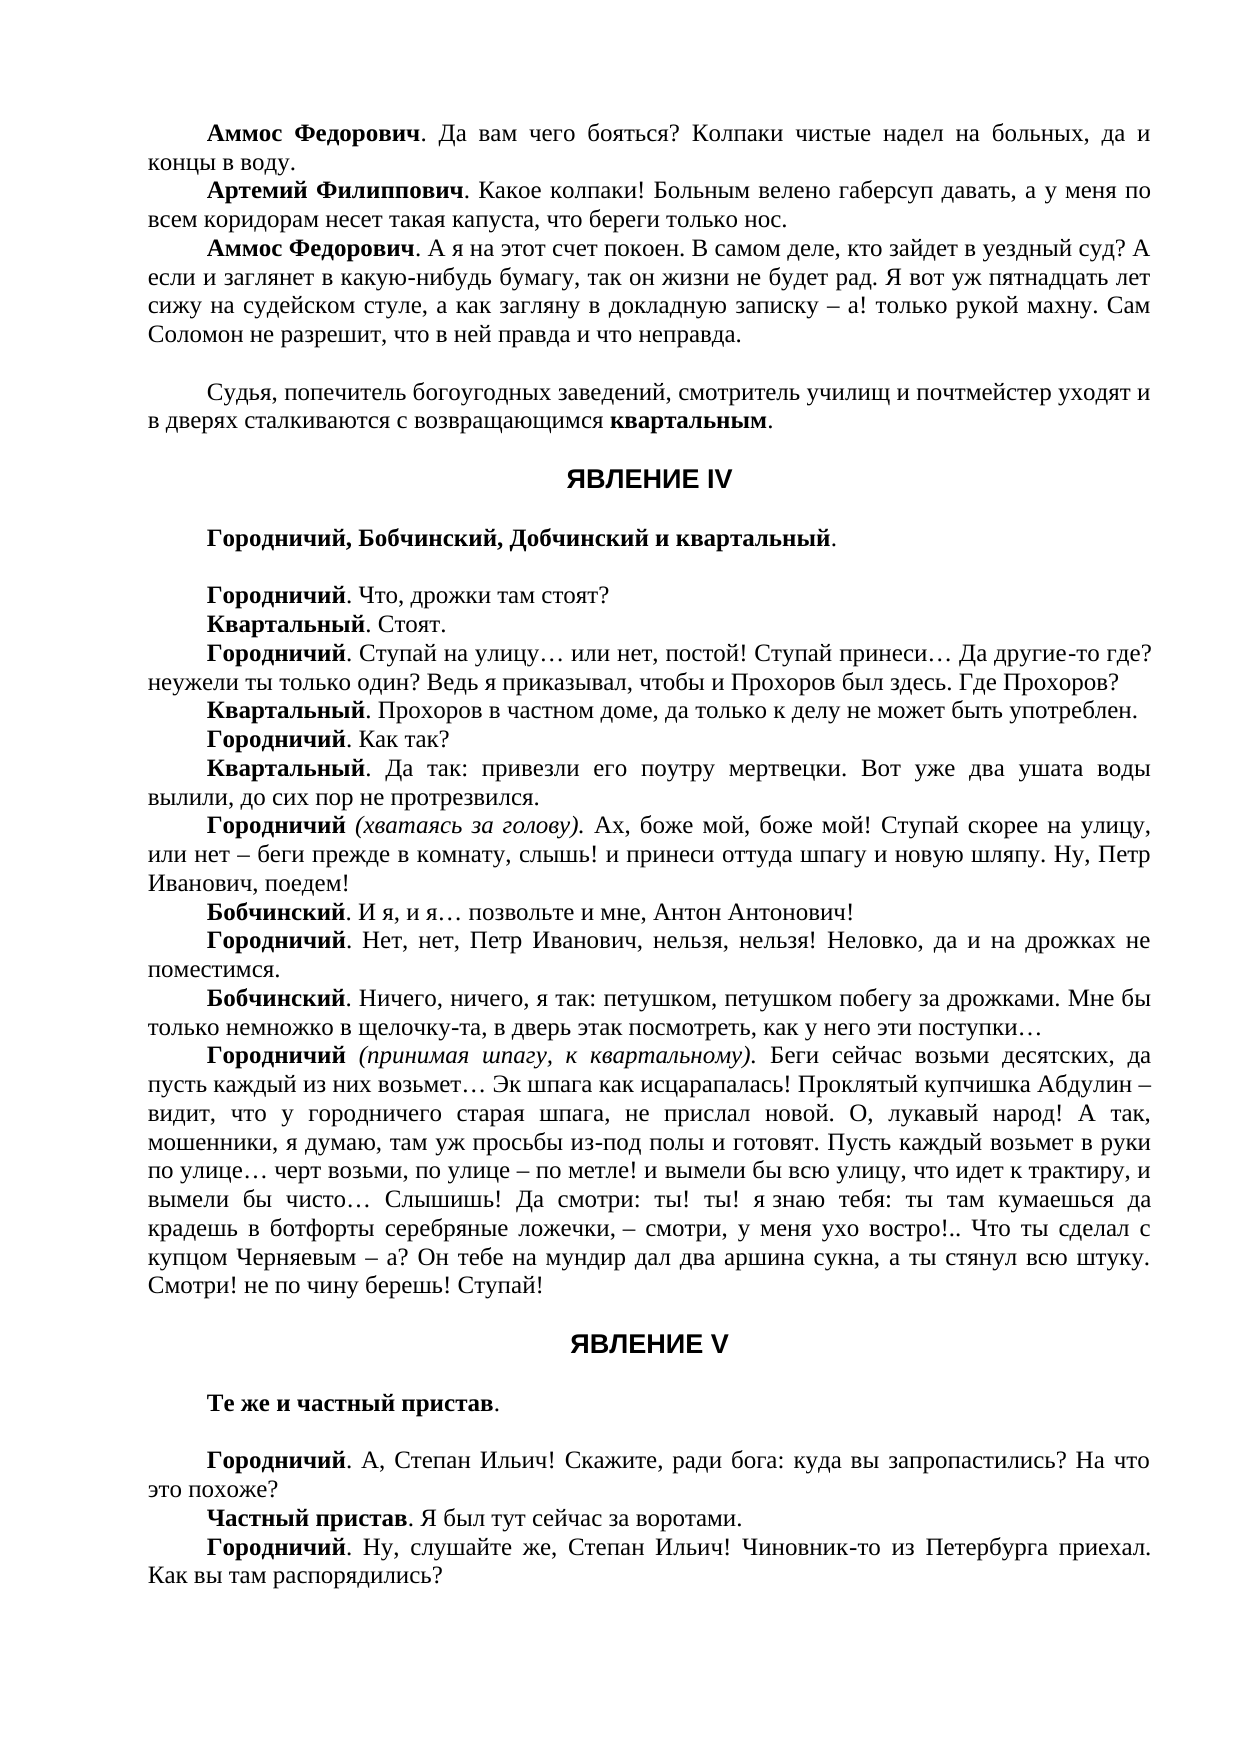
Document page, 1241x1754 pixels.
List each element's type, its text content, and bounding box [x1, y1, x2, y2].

text Квартальный. Стоят. [148, 609, 1152, 638]
text Городничий. Как так? [148, 724, 1152, 753]
text Аммос Федорович. А я на этот счет покоен. В самом деле, кто зайдет в уездный суд? А если и заглянет в какую-нибудь бумагу, так он жизни не будет рад. Я вот уж пятнадцать лет сижу на судейском стуле, а как загляну в докладную записку – а! только рукой махну. Сам Соломон не разрешит, что в ней правда и что неправда. [148, 233, 1152, 348]
text Городничий. Нет, нет, Петр Иванович, нельзя, нельзя! Неловко, да и на дрожках не поместимся. [148, 926, 1152, 983]
text Городничий (принимая шпагу, к квартальному). Беги сейчас возьми десятских, да пусть каждый из них возьмет… Эк шпага как исцарапалась! Проклятый купчишка Абдулин – видит, что у городничего старая шпага, не прислал новой. О, лукавый народ! А так, мошенники, я думаю, там уж просьбы из-под полы и готовят. Пусть каждый возьмет в руки по улице… черт возьми, по улице – по метле! и вымели бы всю улицу, что идет к трактиру, и вымели бы чисто… Слышишь! Да смотри: ты! ты! я знаю тебя: ты там кумаешься да крадешь в ботфорты серебряные ложечки, – смотри, у меня ухо востро!.. Что ты сделал с купцом Черняевым – а? Он тебе на мундир дал два аршина сукна, а ты стянул всю штуку. Смотри! не по чину берешь! Ступай! [148, 1041, 1152, 1299]
text Городничий. Что, дрожки там стоят? [148, 581, 1152, 609]
text Судья, попечитель богоугодных заведений, смотритель училищ и почтмейстер уходят и в дверях сталкиваются с возвращающимся квартальным. [148, 377, 1152, 434]
subtitle ЯВЛЕНИЕ V [148, 1328, 1152, 1359]
text Аммос Федорович. Да вам чего бояться? Колпаки чистые надел на больных, да и концы в воду. [148, 118, 1152, 176]
text Городничий. Ступай на улицу… или нет, постой! Ступай принеси… Да другие-то где? неужели ты только один? Ведь я приказывал, чтобы и Прохоров был здесь. Где Прохоров? [148, 638, 1152, 696]
text Те же и частный пристав. [148, 1388, 1152, 1417]
subtitle ЯВЛЕНИЕ IV [148, 463, 1152, 494]
text Бобчинский. И я, и я… позвольте и мне, Антон Антонович! [148, 897, 1152, 926]
text Городничий (хватаясь за голову). Ах, боже мой, боже мой! Ступай скорее на улицу, или нет – беги прежде в комнату, слышь! и принеси оттуда шпагу и новую шляпу. Ну, Петр Иванович, поедем! [148, 811, 1152, 897]
text Квартальный. Да так: привезли его поутру мертвецки. Вот уже два ушата воды вылили, до сих пор не протрезвился. [148, 753, 1152, 811]
text Городничий, Бобчинский, Добчинский и квартальный. [148, 523, 1152, 552]
text Артемий Филиппович. Какое колпаки! Больным велено габерсуп давать, а у меня по всем коридорам несет такая капуста, что береги только нос. [148, 176, 1152, 233]
text Городничий. А, Степан Ильич! Скажите, ради бога: куда вы запропастились? На что это похоже? [148, 1446, 1152, 1503]
text Частный пристав. Я был тут сейчас за воротами. [148, 1503, 1152, 1532]
text Бобчинский. Ничего, ничего, я так: петушком, петушком побегу за дрожками. Мне бы только немножко в щелочку-та, в дверь этак посмотреть, как у него эти поступки… [148, 983, 1152, 1041]
text Квартальный. Прохоров в частном доме, да только к делу не может быть употреблен. [148, 696, 1152, 724]
text Городничий. Ну, слушайте же, Степан Ильич! Чиновник-то из Петербурга приехал. Как вы там распорядились? [148, 1532, 1152, 1589]
